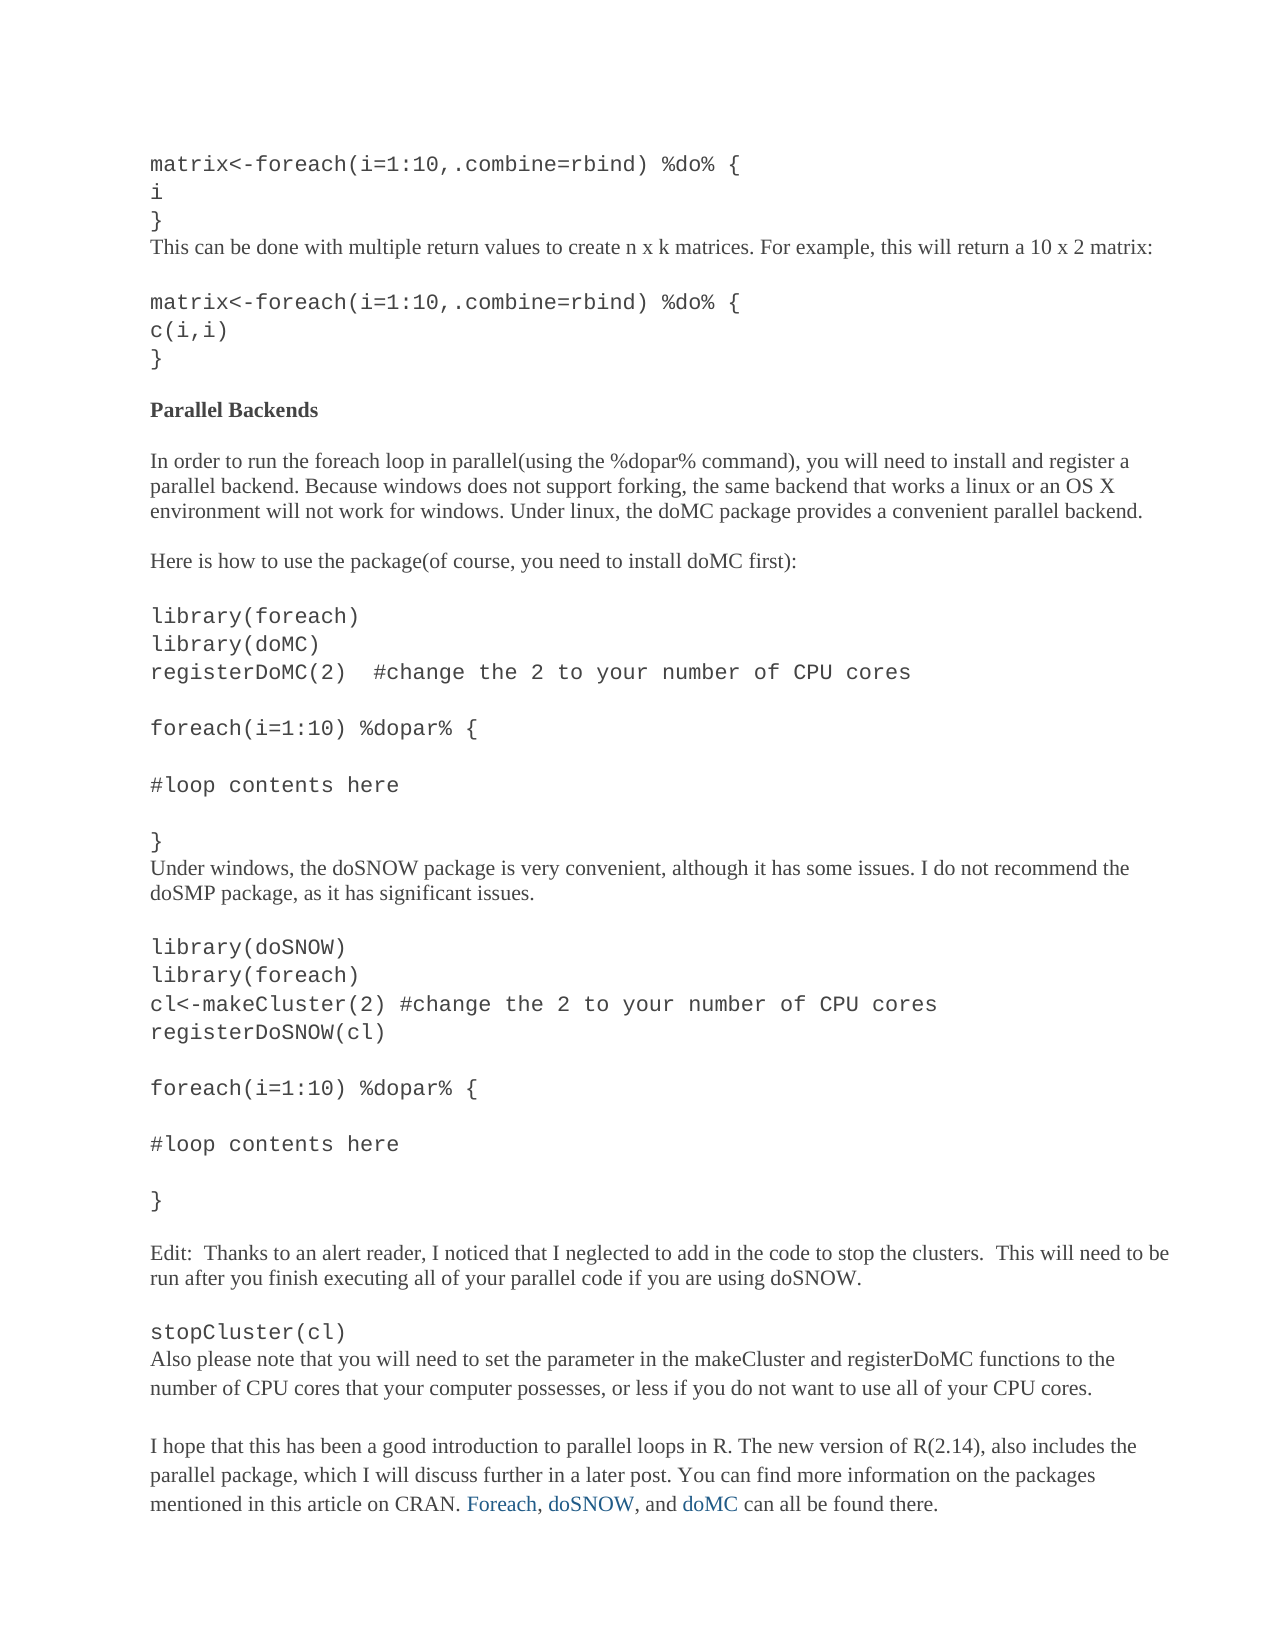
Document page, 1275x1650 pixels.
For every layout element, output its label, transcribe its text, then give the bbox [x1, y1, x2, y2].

text Also please note that you will need to set the parameter in the makeCluster and registerDoMC functions to the number of CPU cores that your computer possesses, or less if you do not want to use all of your CPU cores. I hope that this has been a good introduction to parallel loops in R. The new version of R(2.14), also includes the parallel package, which I will discuss further in a later post. You can find more information on the packages mentioned in this article on CRAN. Foreach, doSNOW, and doMC can all be found there. [150, 1346, 1172, 1516]
text This can be done with multiple return values to create n x k matrices. For example, this will return a 10 x 2 matrix: [150, 234, 1172, 288]
text Under windows, the doSNOW package is very convenient, although it has some issues. I do not recommend the doSMP package, as it has significant issues. [150, 855, 1172, 933]
text library(doSNOW) library(foreach) cl<-makeCluster(2) #change the 2 to your number of CPU cores registerDoSNOW(cl) foreach(i=1:10) %dopar% { #loop contents here } [150, 933, 1172, 1214]
text stopCluster(cl) [150, 1290, 1172, 1346]
text Edit: Thanks to an alert reader, I noticed that I neglected to add in the code to stop the clusters. This will need to be run after you finish executing all of your parallel code if you are using doSNOW. [150, 1214, 1172, 1290]
text matrix<-foreach(i=1:10,.combine=rbind) %do% { c(i,i) } [150, 288, 1172, 372]
text library(foreach) library(doMC) registerDoMC(2) #change the 2 to your number of CPU cores foreach(i=1:10) %dopar% { #loop contents here } [150, 602, 1172, 855]
text Parallel Backends In order to run the foreach loop in parallel(using the %dopar% command), you will need to install and register a parallel backend. Because windows does not support forking, the same backend that works a linux or an OS X environment will not work for windows. Under linux, the doMC package provides a convenient parallel backend. Here is how to use the package(of course, you need to install doMC first): [150, 372, 1172, 602]
text matrix<-foreach(i=1:10,.combine=rbind) %do% { i } [150, 150, 1172, 234]
